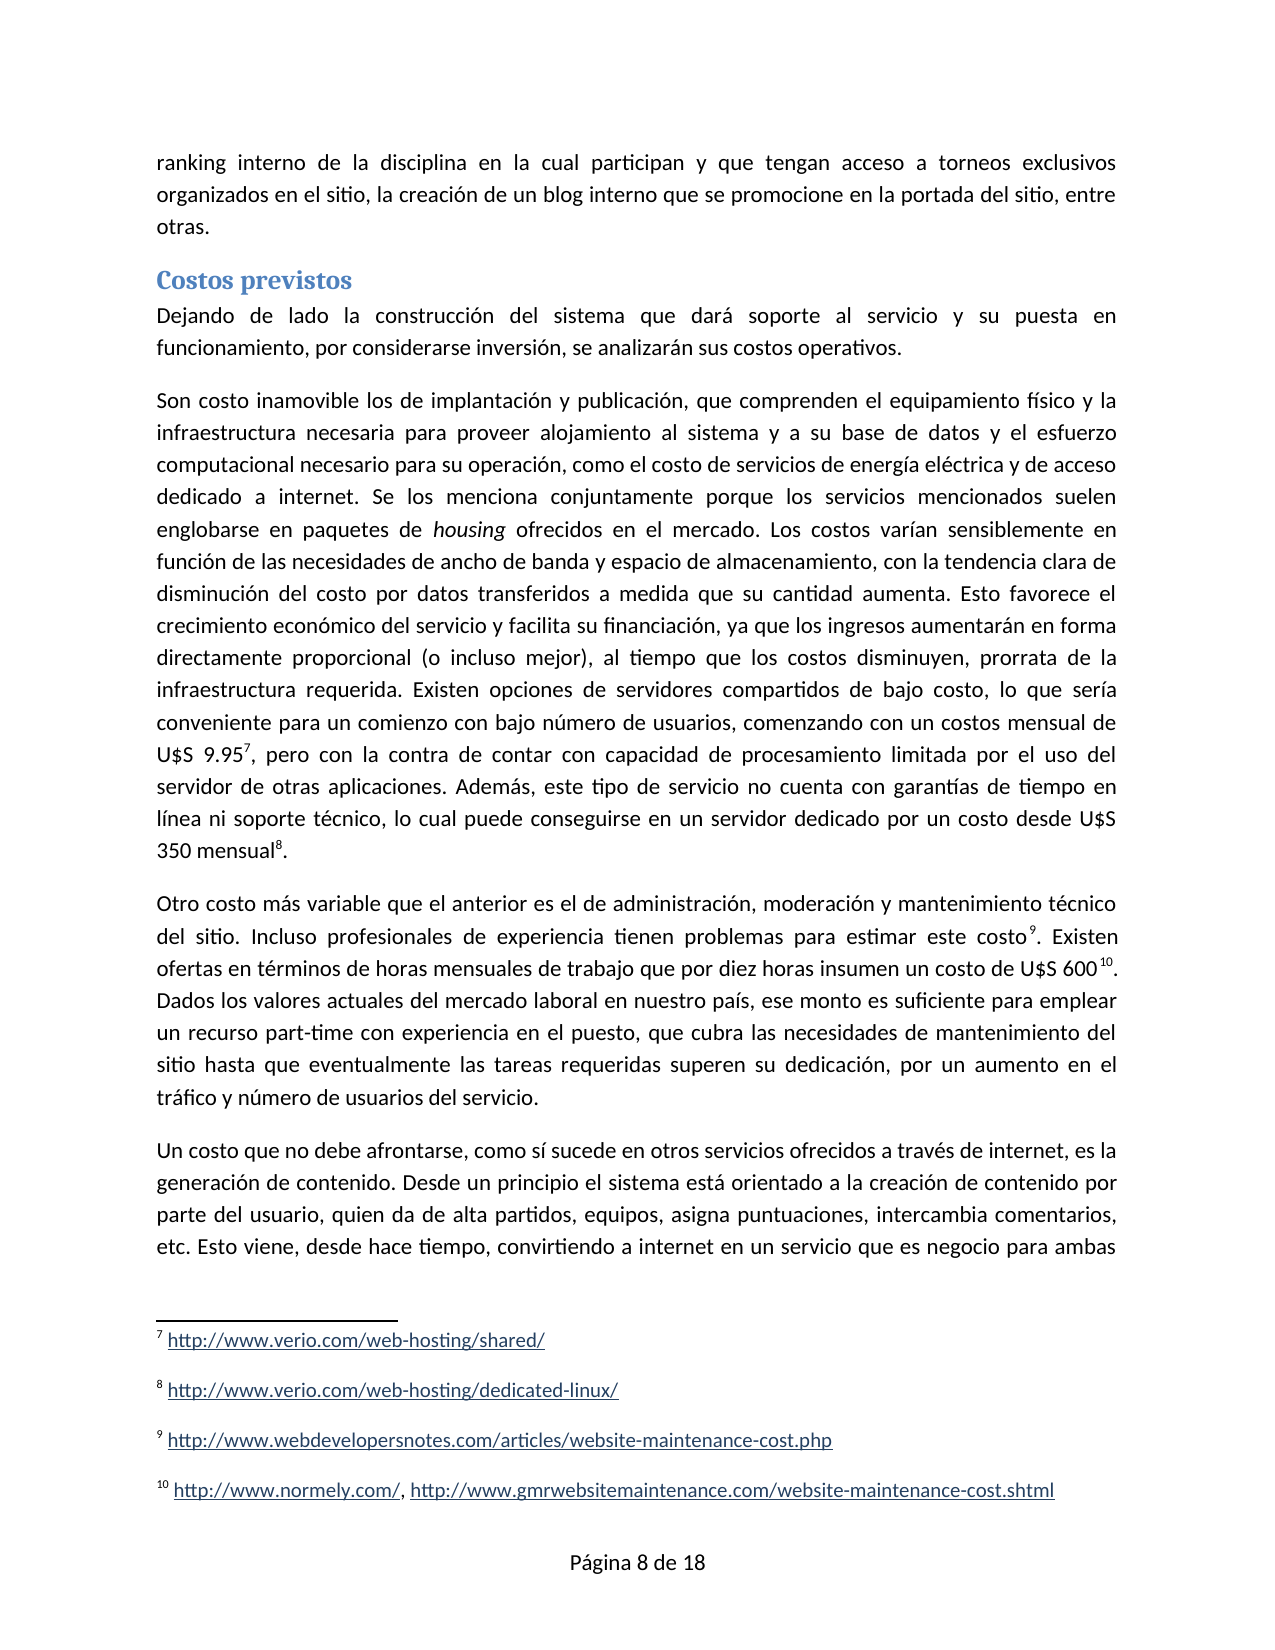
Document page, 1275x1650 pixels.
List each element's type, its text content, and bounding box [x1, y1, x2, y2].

text Dejando de lado la construcción del sistema que dará soporte al servicio y su puesta en funcionamiento, por considerarse inversión, se analizarán sus costos operativos. [156, 301, 1118, 361]
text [156, 148, 1118, 240]
text Son costo inamovible los de implantación y publicación, que comprenden el equipamiento físico y la infraestructura necesaria para proveer alojamiento al sistema y a su base de datos y el esfuerzo computacional necesario para su operación, como el costo de servicios de energía eléctrica y de acceso dedicado a internet. Se los menciona conjuntamente porque los servicios mencionados suelen englobarse en paquetes de housing ofrecidos en el mercado. Los costos varían sensiblemente en función de las necesidades de ancho de banda y espacio de almacenamiento, con la tendencia clara de disminución del costo por datos transferidos a medida que su cantidad aumenta. Esto favorece el crecimiento económico del servicio y facilita su financiación, ya que los ingresos aumentarán en forma directamente proporcional (o incluso mejor), al tiempo que los costos disminuyen, prorrata de la infraestructura requerida. Existen opciones de servidores compartidos de bajo costo, lo que sería conveniente para un comienzo con bajo número de usuarios, comenzando con un costos mensual de U$S 9.95, pero con la contra de contar con capacidad de procesamiento limitada por el uso del servidor de otras aplicaciones. Además, este tipo de servicio no cuenta con garantías de tiempo en línea ni soporte técnico, lo cual puede conseguirse en un servidor dedicado por un costo desde U$S 350 mensual. [156, 386, 1118, 864]
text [156, 1136, 1118, 1260]
subtitle Costos previstos [156, 265, 1118, 296]
text Otro costo más variable que el anterior es el de administración, moderación y mantenimiento técnico del sitio. Incluso profesionales de experiencia tienen problemas para estimar este costo. Existen ofertas en términos de horas mensuales de trabajo que por diez horas insumen un costo de U$S 600. Dados los valores actuales del mercado laboral en nuestro país, ese monto es suficiente para emplear un recurso part-time con experiencia en el puesto, que cubra las necesidades de mantenimiento del sitio hasta que eventualmente las tareas requeridas superen su dedicación, por un aumento en el tráfico y número de usuarios del servicio. [156, 889, 1118, 1111]
